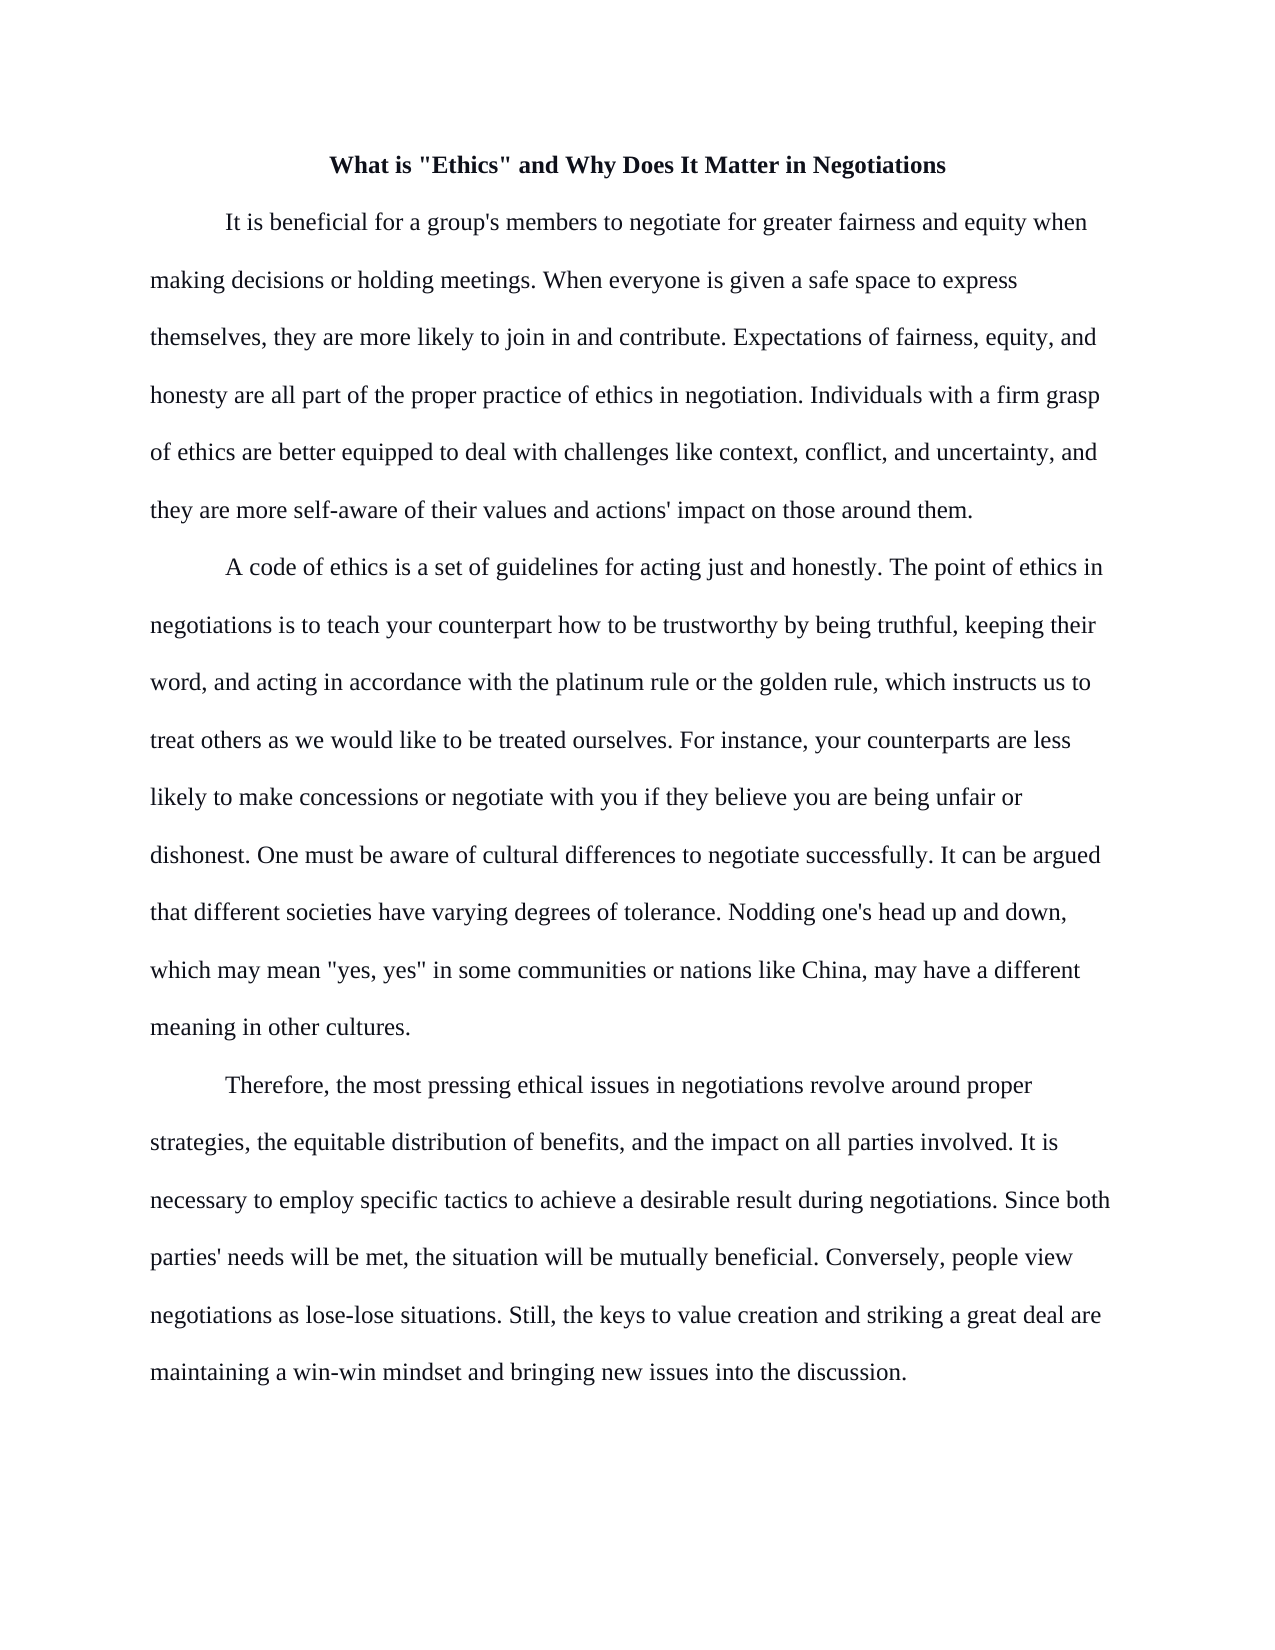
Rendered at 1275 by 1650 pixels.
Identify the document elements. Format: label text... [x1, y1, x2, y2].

text A code of ethics is a set of guidelines for acting just and honestly. The point of ethics in negotiations is to teach your counterpart how to be trustworthy by being truthful, keeping their word, and acting in accordance with the platinum rule or the golden rule, which instructs us to treat others as we would like to be treated ourselves. For instance, your counterparts are less likely to make concessions or negotiate with you if they believe you are being unfair or dishonest. One must be aware of cultural differences to negotiate successfully. It can be argued that different societies have varying degrees of tolerance. Nodding one's head up and down, which may mean "yes, yes" in some communities or nations like China, may have a different meaning in other cultures. [150, 552, 1125, 1041]
text What is "Ethics" and Why Does It Matter in Negotiations [150, 150, 1125, 179]
text Therefore, the most pressing ethical issues in negotiations revolve around proper strategies, the equitable distribution of benefits, and the impact on all parties involved. It is necessary to employ specific tactics to achieve a desirable result during negotiations. Since both parties' needs will be met, the situation will be mutually beneficial. Conversely, people view negotiations as lose-lose situations. Still, the keys to value creation and striking a great deal are maintaining a win-win mindset and bringing new issues into the discussion. [150, 1070, 1125, 1386]
text It is beneficial for a group's members to negotiate for greater fairness and equity when making decisions or holding meetings. When everyone is given a safe space to express themselves, they are more likely to join in and contribute. Expectations of fairness, equity, and honesty are all part of the proper practice of ethics in negotiation. Individuals with a firm grasp of ethics are better equipped to deal with challenges like context, conflict, and uncertainty, and they are more self-aware of their values and actions' impact on those around them. [150, 207, 1125, 524]
